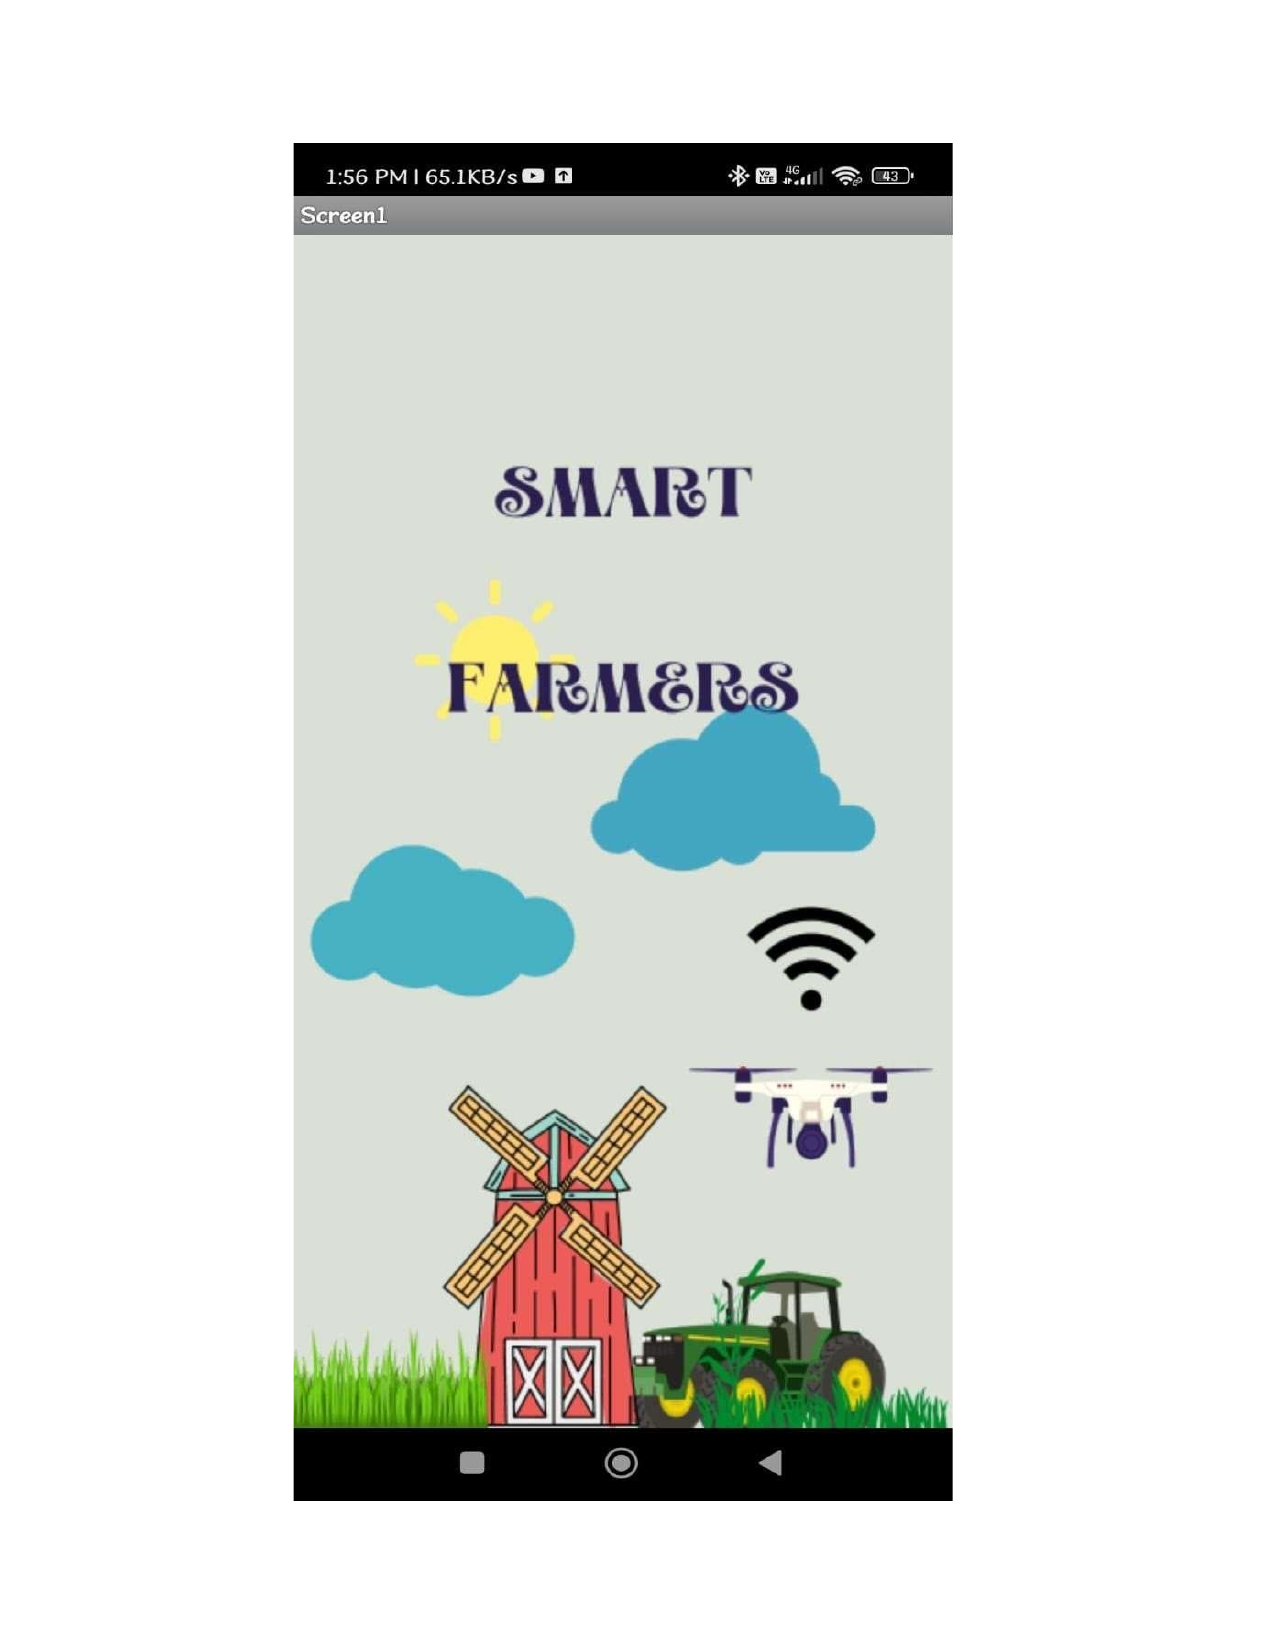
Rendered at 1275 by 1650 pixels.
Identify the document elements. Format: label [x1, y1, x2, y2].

picture [293, 143, 953, 1501]
